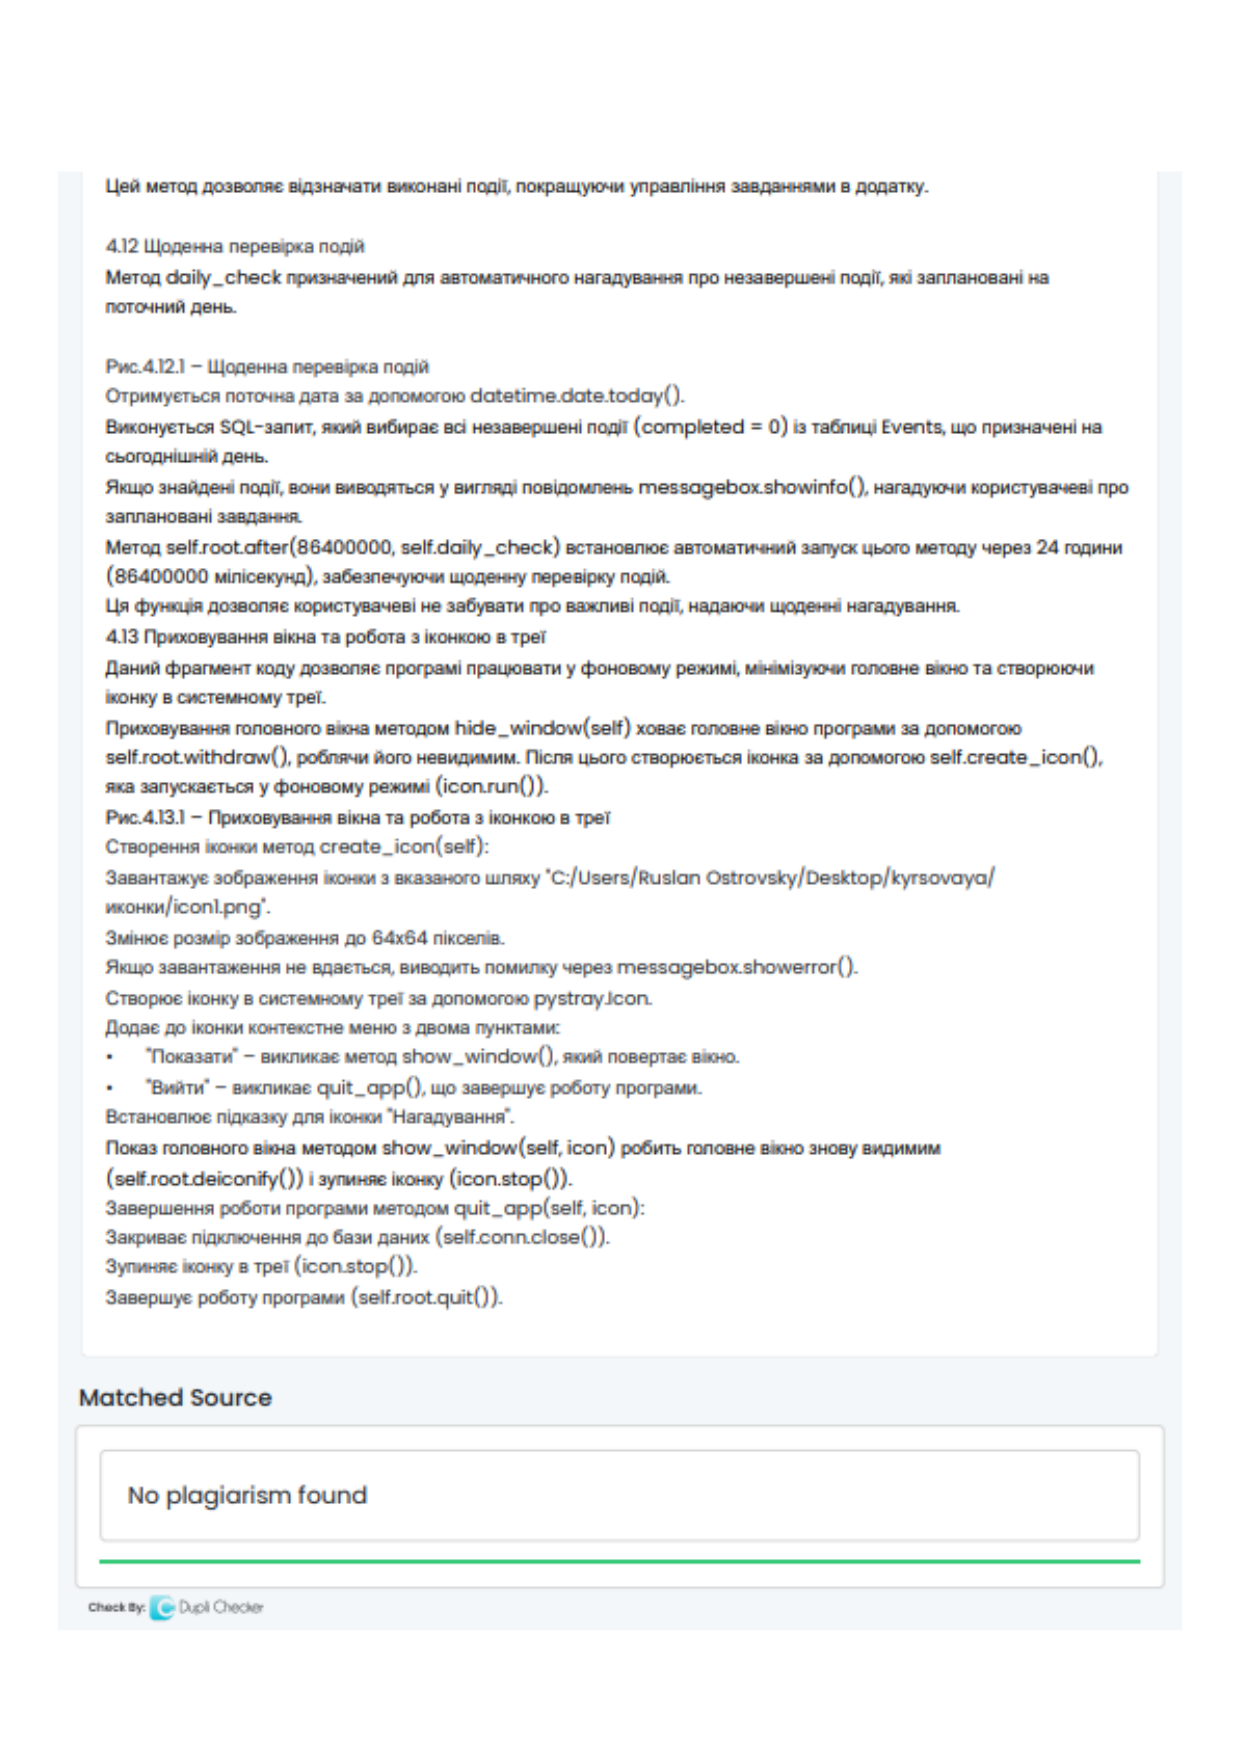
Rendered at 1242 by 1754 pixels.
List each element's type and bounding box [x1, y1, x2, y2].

picture [50, 166, 1193, 1637]
